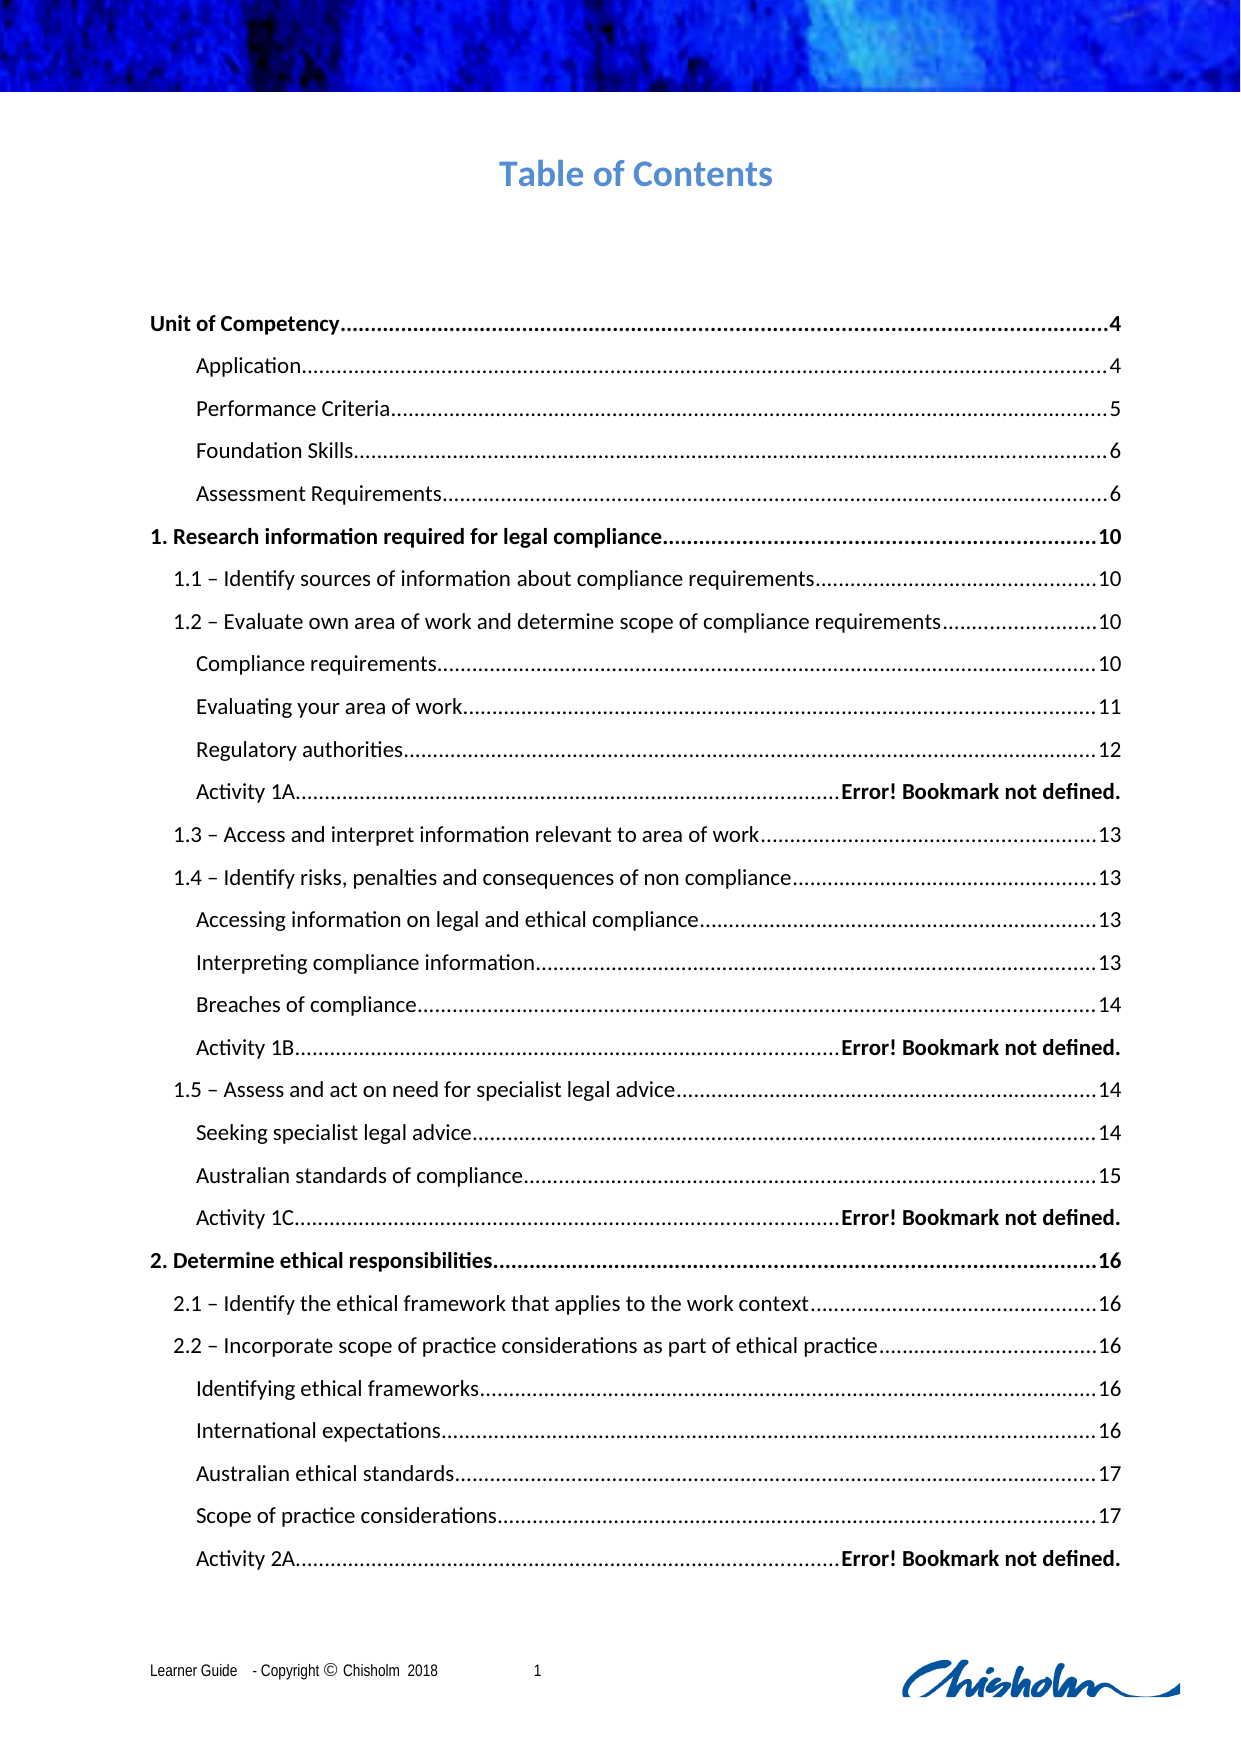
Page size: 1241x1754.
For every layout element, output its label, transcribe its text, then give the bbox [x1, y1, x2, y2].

text Compliance requirements 10 [196, 649, 1122, 678]
text 2.2 – Incorporate scope of practice considerations as part of ethical practice 16 [173, 1331, 1122, 1359]
text Evaluating your area of work 11 [196, 692, 1122, 720]
text 1.1 – Identify sources of information about compliance requirements 10 [173, 564, 1122, 592]
text Foundation Skills 6 [196, 437, 1122, 464]
text 2.1 – Identify the ethical framework that applies to the work context 16 [173, 1289, 1122, 1317]
text 1.2 – Evaluate own area of work and determine scope of compliance requirements 10 [173, 607, 1122, 635]
text 1.3 – Access and interpret information relevant to area of work 13 [173, 820, 1122, 848]
text Performance Criteria 5 [196, 394, 1122, 422]
text 1.4 – Identify risks, penalties and consequences of non compliance 13 [173, 863, 1122, 891]
text Scope of practice considerations 17 [196, 1502, 1122, 1530]
text International expectations 16 [196, 1416, 1122, 1444]
text Breaches of compliance 14 [196, 990, 1122, 1018]
text 1.5 – Assess and act on need for specialist legal advice 14 [173, 1076, 1122, 1104]
text 2. Determine ethical responsibilities 16 [150, 1246, 1122, 1274]
text Australian ethical standards 17 [454, 1459, 1122, 1487]
text Unit of Competency 4 [150, 309, 1122, 337]
text Activity 1A Error! Bookmark not defined. [196, 777, 1122, 805]
text Activity 1C Error! Bookmark not defined. [196, 1203, 1122, 1231]
text Assessment Requirements 6 [196, 479, 1122, 507]
text Australian standards of compliance 15 [196, 1161, 1122, 1189]
text Identifying ethical frameworks 16 [196, 1374, 1122, 1402]
text Interpreting compliance information 13 [196, 948, 1122, 976]
text 1. Research information required for legal compliance 10 [150, 522, 1122, 550]
text Seeking specialist legal advice 14 [196, 1118, 1122, 1146]
text Activity 1B Error! Bookmark not defined. [196, 1033, 1122, 1061]
text Table of Contents [150, 150, 1122, 196]
text Regulatory authorities 12 [196, 735, 1122, 763]
text Application 4 [196, 351, 1122, 379]
text Accessing information on legal and ethical compliance 13 [196, 905, 1122, 933]
text Activity 2A Error! Bookmark not defined. [196, 1544, 1122, 1572]
picture [0, 0, 1241, 92]
